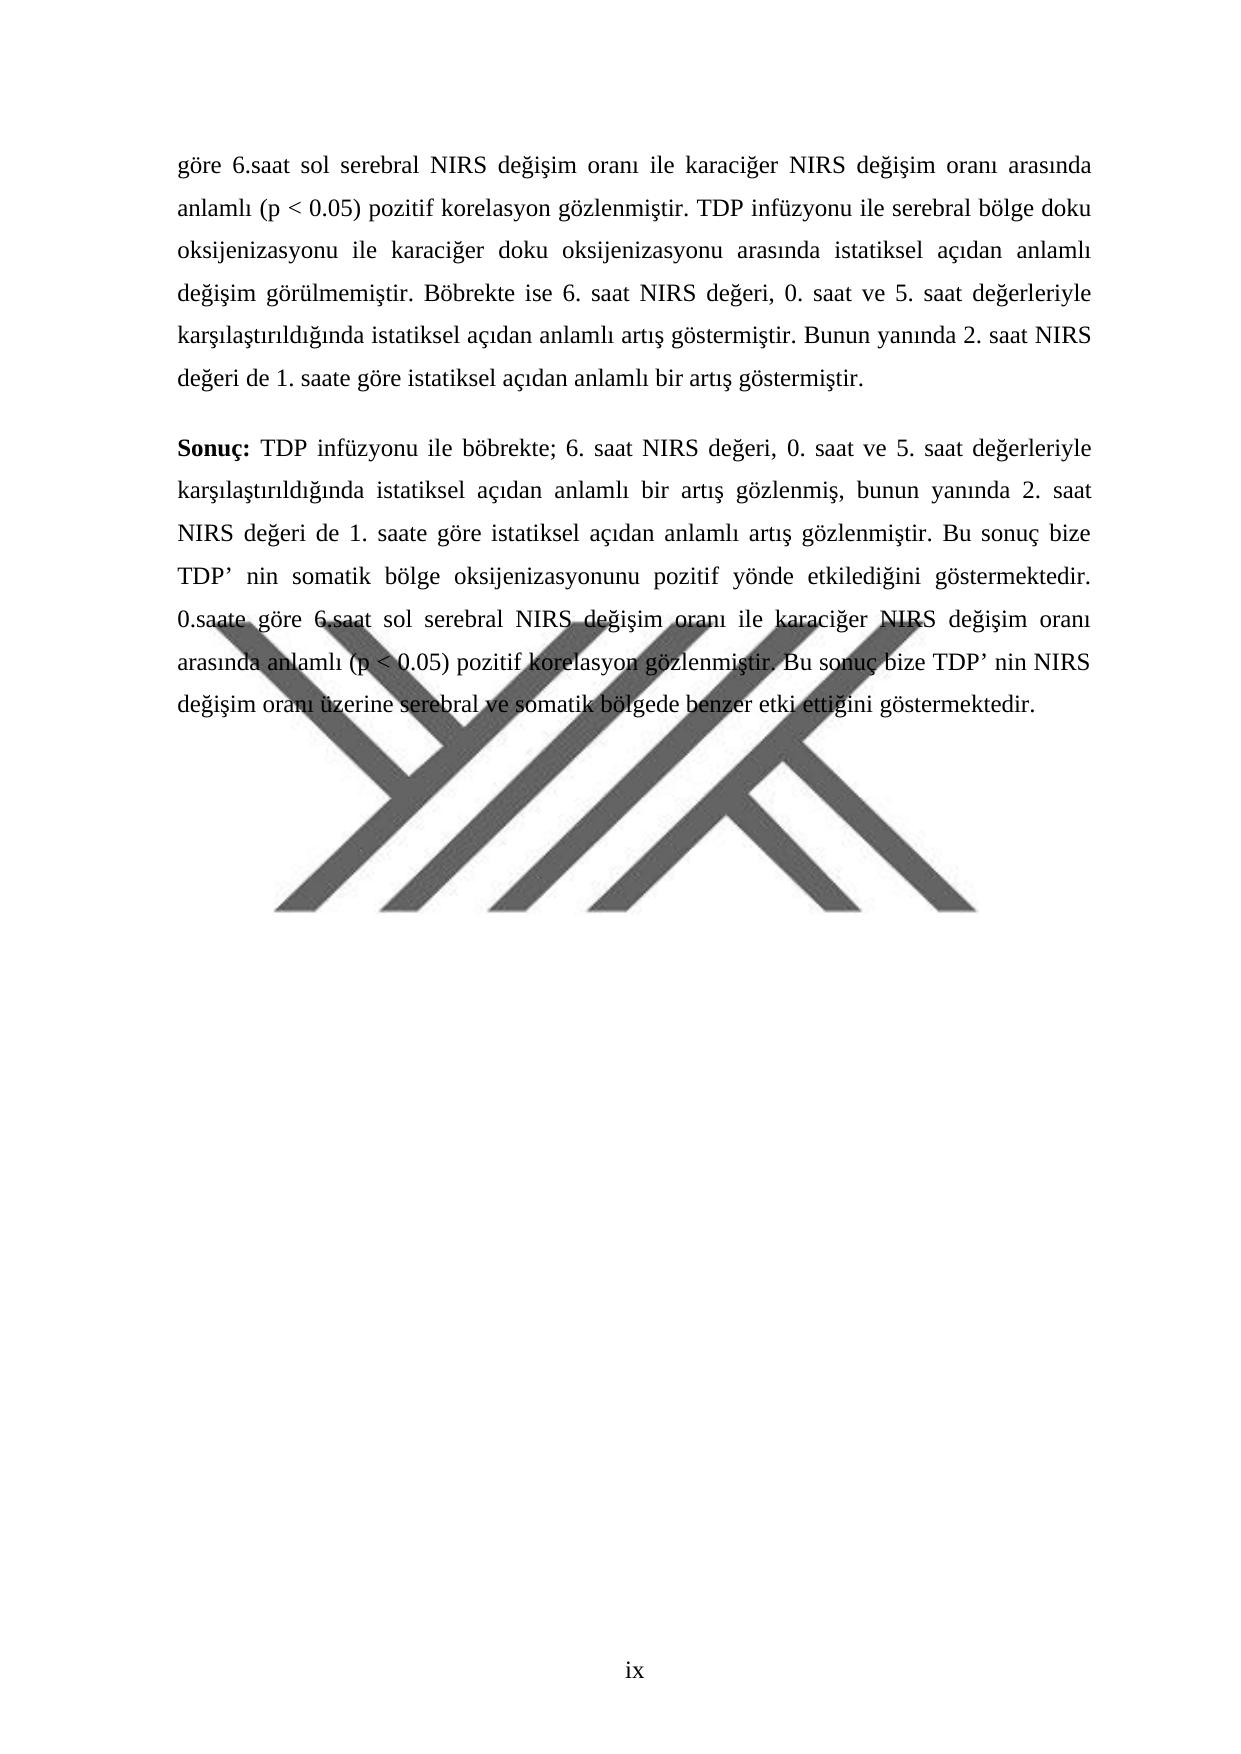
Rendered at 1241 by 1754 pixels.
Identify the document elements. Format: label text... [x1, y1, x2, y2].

text Sonuç: TDP infüzyonu ile böbrekte; 6. saat NIRS değeri, 0. saat ve 5. saat değerleriyle karşılaştırıldığında istatiksel açıdan anlamlı bir artış gözlenmiş, bunun yanında 2. saat NIRS değeri de 1. saate göre istatiksel açıdan anlamlı artış gözlenmiştir. Bu sonuç bize TDP’ nin somatik bölge oksijenizasyonunu pozitif yönde etkilediğini göstermektedir. 0.saate göre 6.saat sol serebral NIRS değişim oranı ile karaciğer NIRS değişim oranı arasında anlamlı (p ˂ 0.05) pozitif korelasyon gözlenmiştir. Bu sonuç bize TDP’ nin NIRS değişim oranı üzerine serebral ve somatik bölgede benzer etki ettiğini göstermektedir. [177, 433, 1092, 718]
text ix [150, 1656, 1119, 1684]
picture [208, 718, 980, 919]
text göre 6.saat sol serebral NIRS değişim oranı ile karaciğer NIRS değişim oranı arasında anlamlı (p ˂ 0.05) pozitif korelasyon gözlenmiştir. TDP infüzyonu ile serebral bölge doku oksijenizasyonu ile karaciğer doku oksijenizasyonu arasında istatiksel açıdan anlamlı değişim görülmemiştir. Böbrekte ise 6. saat NIRS değeri, 0. saat ve 5. saat değerleriyle karşılaştırıldığında istatiksel açıdan anlamlı artış göstermiştir. Bunun yanında 2. saat NIRS değeri de 1. saate göre istatiksel açıdan anlamlı bir artış göstermiştir. [177, 151, 1092, 392]
